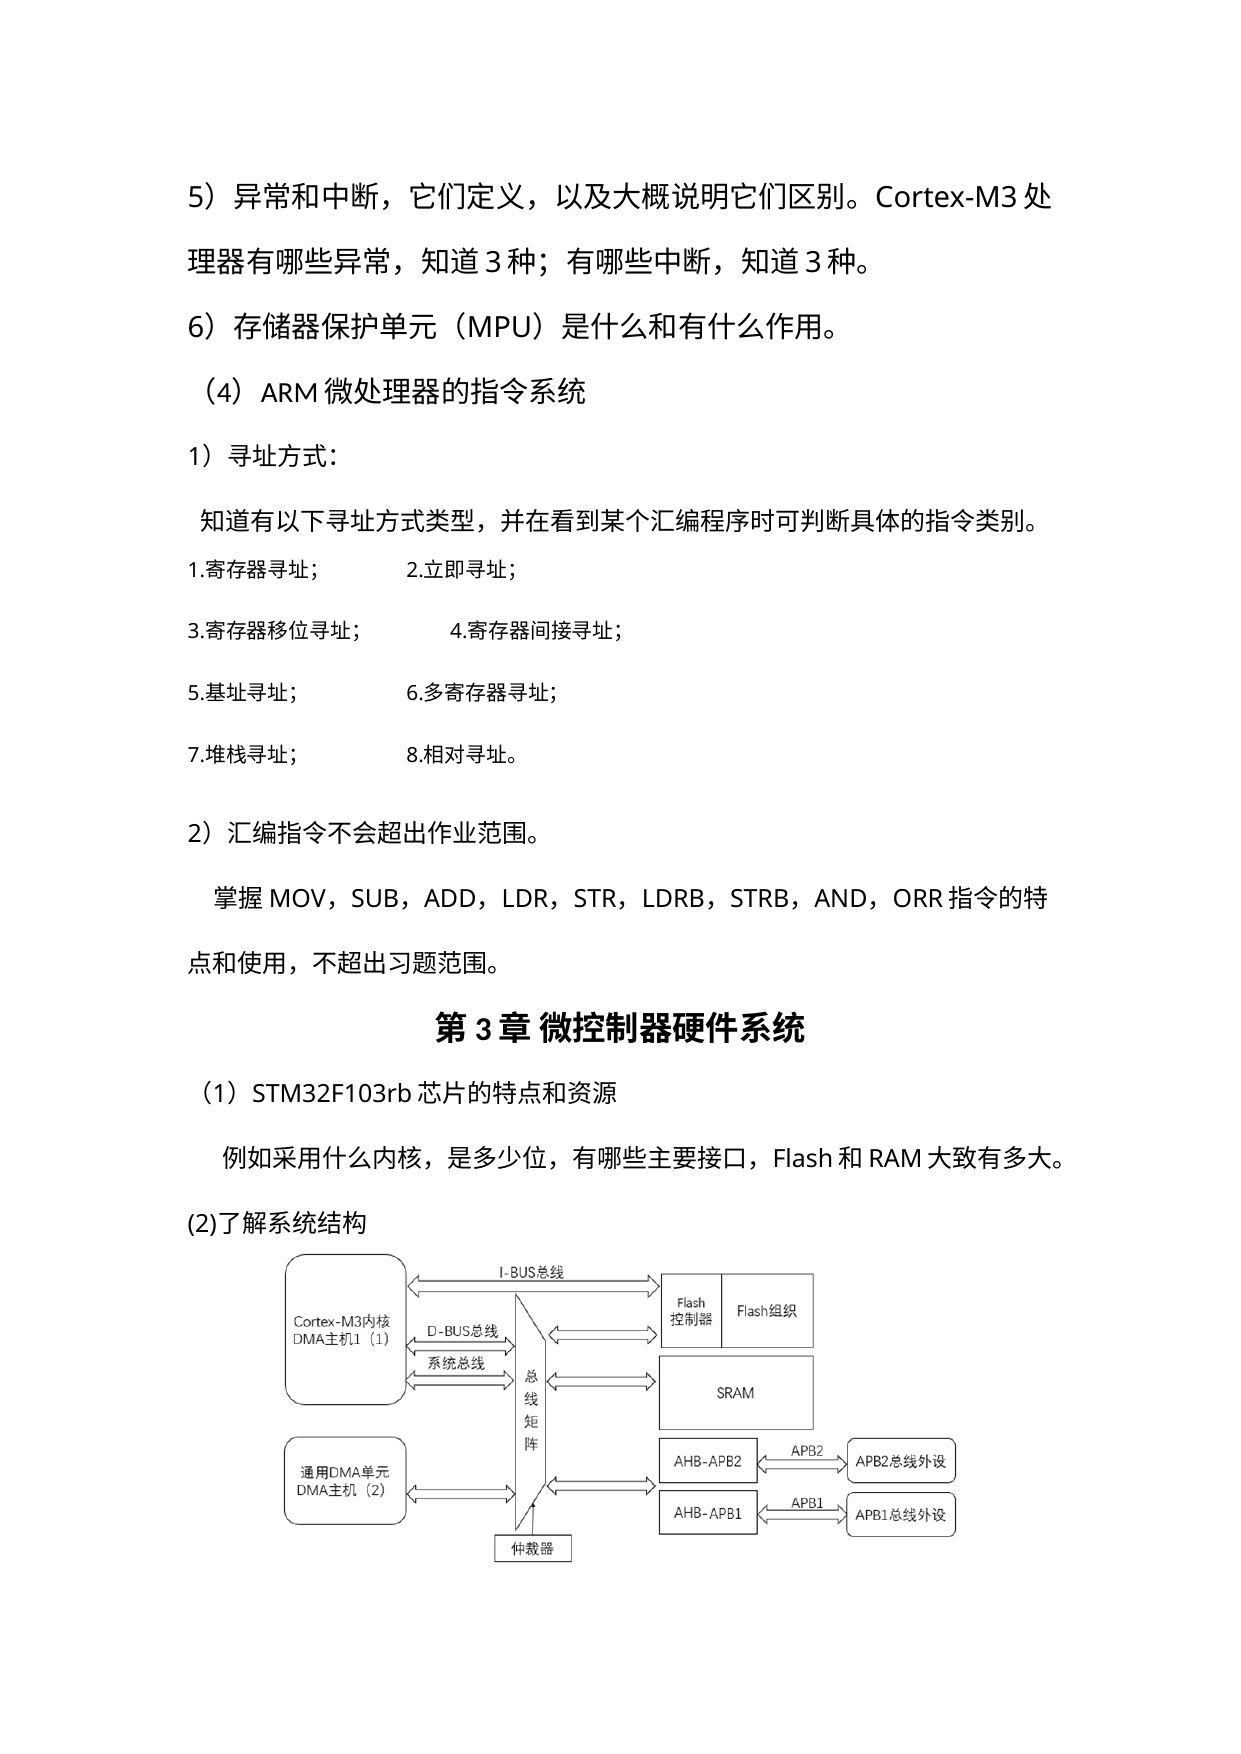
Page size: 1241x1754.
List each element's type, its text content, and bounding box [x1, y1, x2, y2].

text （4）ARM微处理器的指令系统 [187, 357, 1053, 422]
text 第3章 微控制器硬件系统 [187, 994, 1053, 1059]
picture [282, 1253, 958, 1567]
text 掌握MOV，SUB，ADD，LDR，STR，LDRB，STRB，AND，ORR指令的特点和使用，不超出习题范围。 [187, 864, 1053, 994]
text (2)了解系统结构 [187, 1189, 1053, 1254]
text 2）汇编指令不会超出作业范围。 [187, 799, 1053, 864]
text 1.寄存器寻址； 2.立即寻址； [187, 552, 1053, 584]
text 7.堆栈寻址； 8.相对寻址。 [187, 737, 1053, 769]
text （1）STM32F103rb芯片的特点和资源 [187, 1059, 1053, 1124]
text 5.基址寻址； 6.多寄存器寻址； [187, 675, 1053, 708]
text 5）异常和中断，它们定义，以及大概说明它们区别。Cortex-M3处理器有哪些异常，知道3种；有哪些中断，知道3种。 [187, 162, 1053, 292]
text 1）寻址方式： [187, 422, 1053, 487]
text 例如采用什么内核，是多少位，有哪些主要接口，Flash和RAM大致有多大。 [187, 1124, 1053, 1189]
text 6）存储器保护单元（MPU）是什么和有什么作用。 [187, 292, 1053, 357]
text 3.寄存器移位寻址； 4.寄存器间接寻址； [187, 614, 1053, 646]
text 知道有以下寻址方式类型，并在看到某个汇编程序时可判断具体的指令类别。 [187, 487, 1053, 552]
